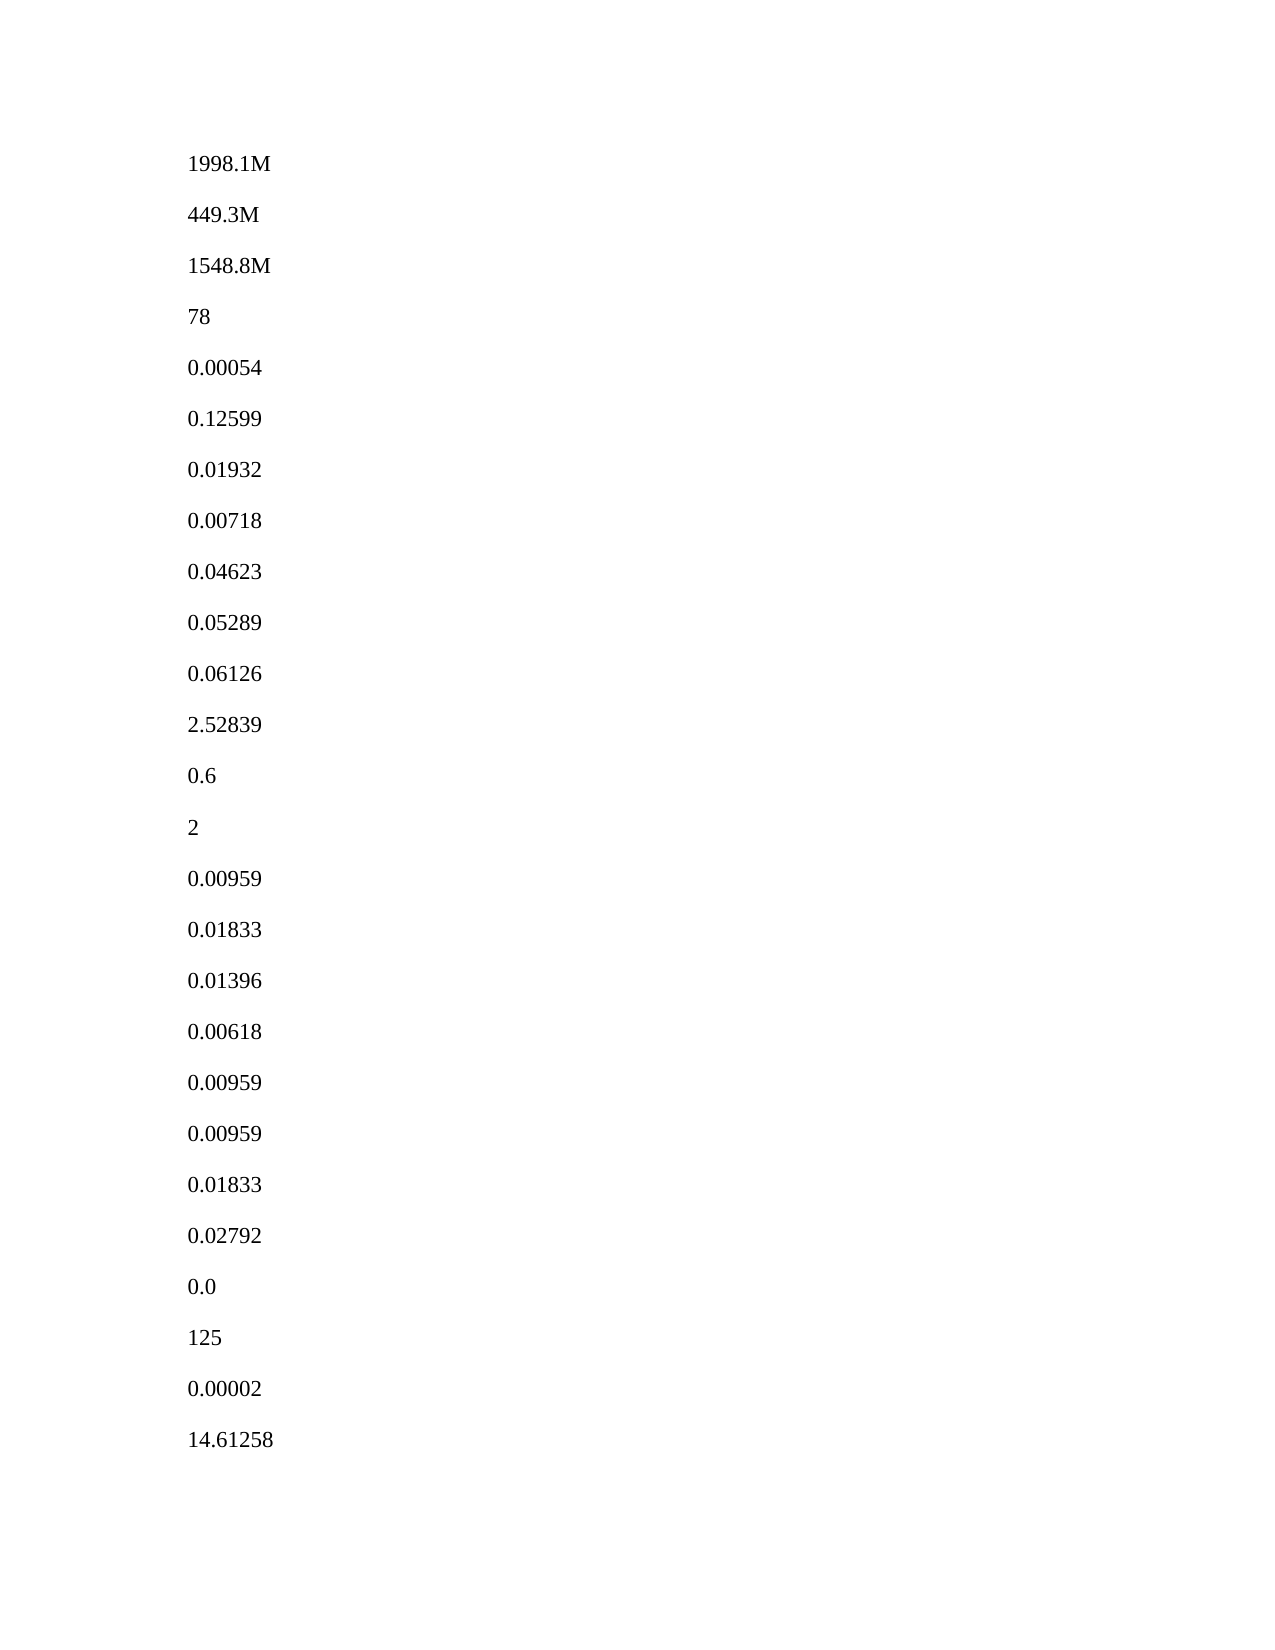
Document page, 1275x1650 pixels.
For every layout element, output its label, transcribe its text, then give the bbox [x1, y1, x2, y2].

table_cell 2.52839 [176, 711, 1076, 762]
table_cell 0.12599 [176, 405, 1076, 456]
table_cell 0.00959 [176, 1069, 1076, 1120]
table_cell 14.61258 [176, 1426, 1076, 1477]
table_cell 0.00618 [176, 1018, 1076, 1069]
table_cell 0.6 [176, 763, 1076, 813]
table_header 1998.1M [176, 150, 1076, 201]
table_cell 0.06126 [176, 660, 1076, 711]
table_cell 125 [176, 1324, 1076, 1375]
table_cell 0.01833 [176, 916, 1076, 967]
table_cell 449.3M [176, 201, 1076, 252]
table_cell 0.00002 [176, 1375, 1076, 1426]
table_cell 0.01932 [176, 456, 1076, 507]
table_cell 0.00718 [176, 507, 1076, 558]
table_cell 0.00959 [176, 1120, 1076, 1171]
table_cell 2 [176, 814, 1076, 864]
table_cell 1548.8M [176, 252, 1076, 303]
table_cell 0.00054 [176, 354, 1076, 405]
table_cell 78 [176, 303, 1076, 354]
table_cell 0.01833 [176, 1171, 1076, 1222]
table_cell 0.01396 [176, 967, 1076, 1018]
table_cell 0.05289 [176, 609, 1076, 660]
table_cell 0.04623 [176, 558, 1076, 609]
table_cell 0.0 [176, 1273, 1076, 1324]
table_cell 0.00959 [176, 865, 1076, 916]
table_cell 0.02792 [176, 1222, 1076, 1273]
